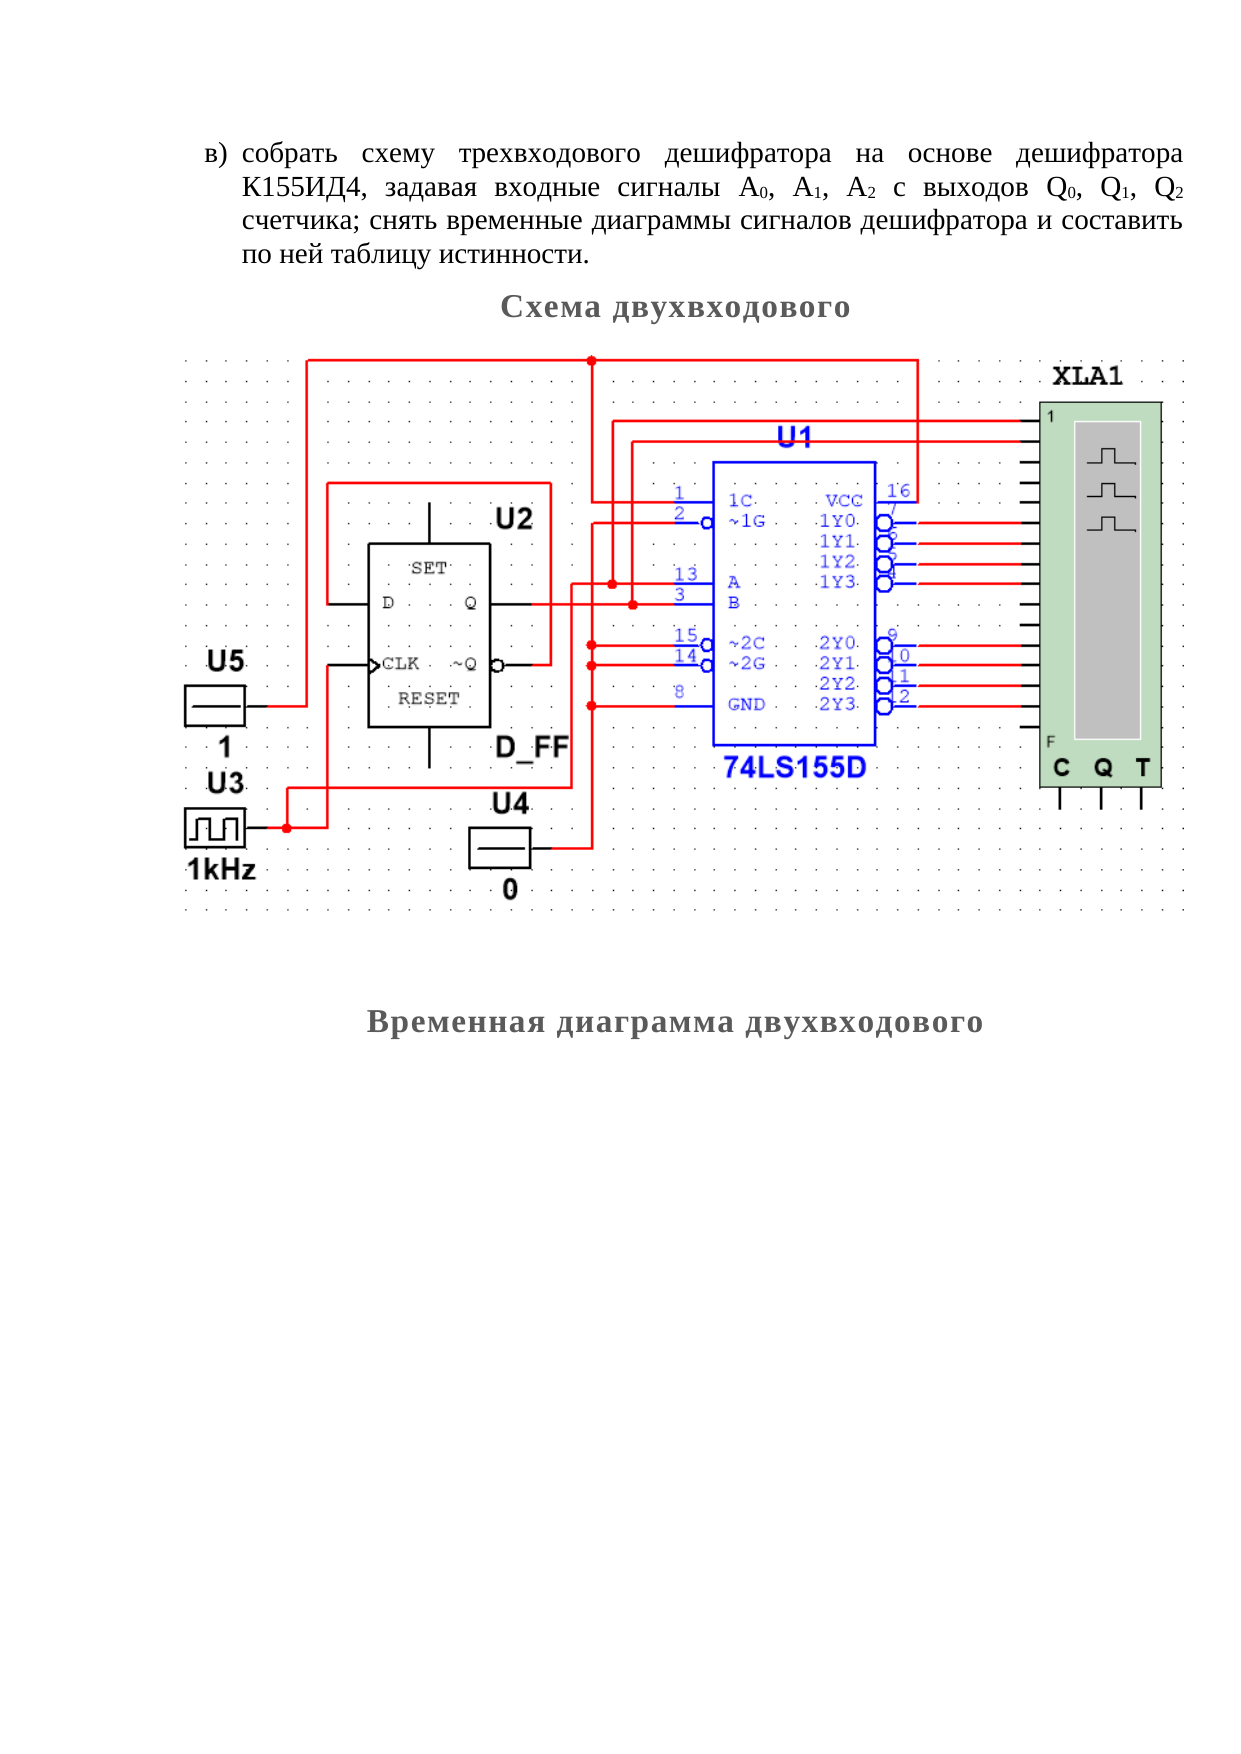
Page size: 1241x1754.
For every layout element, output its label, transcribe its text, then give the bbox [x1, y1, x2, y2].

picture [166, 341, 1184, 930]
list собрать схему трехвходового дешифратора на основе дешифратора К155ИД4, задавая входные сигналы A0, A1, A2 с выходов Q0, Q1, Q2 счетчика; снять временные диаграммы сигналов дешифратора и составить по ней таблицу истинности. [204, 135, 1184, 269]
text Временная диаграмма двухвходового [167, 1002, 1184, 1040]
text Схема двухвходового [167, 286, 1184, 324]
